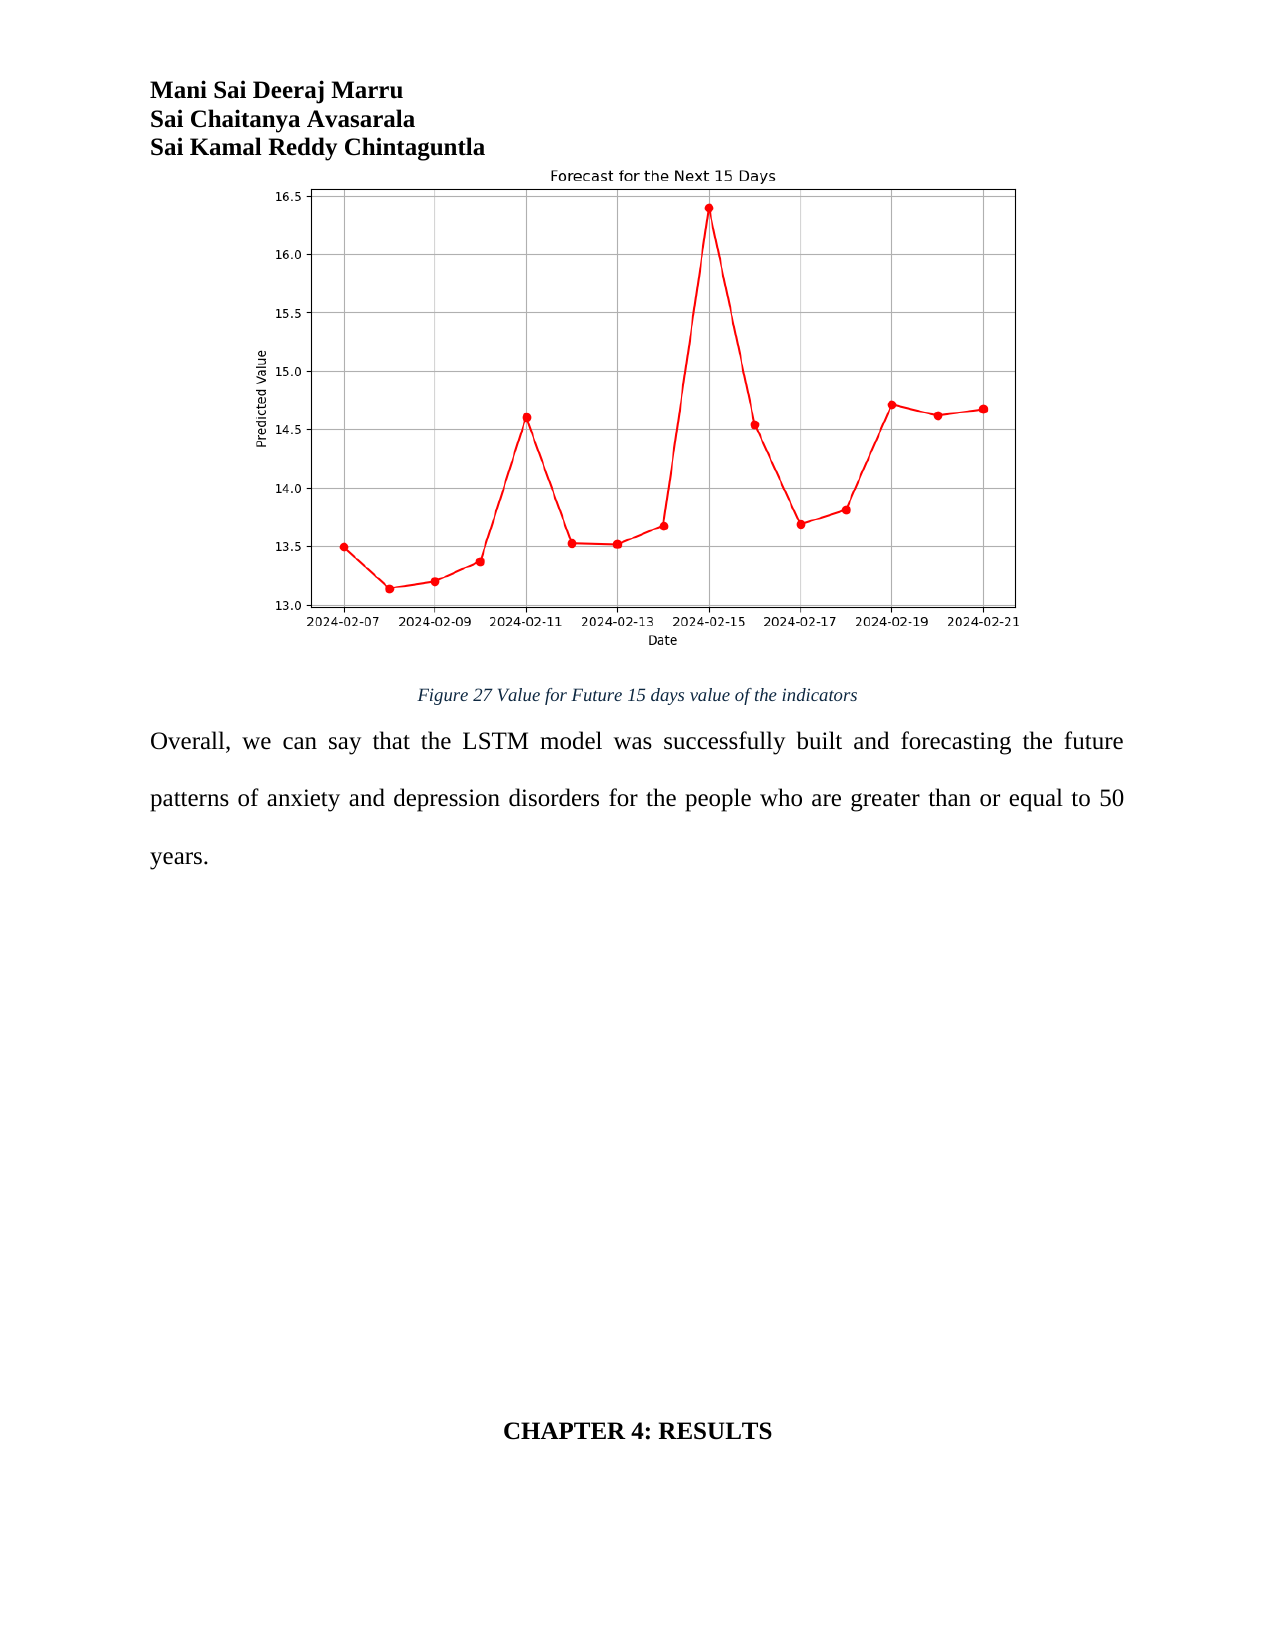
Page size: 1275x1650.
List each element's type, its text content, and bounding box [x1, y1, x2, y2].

subtitle CHAPTER 4: RESULTS [150, 1416, 1125, 1445]
text Overall, we can say that the LSTM model was successfully built and forecasting the future patterns of anxiety and depression disorders for the people who are greater than or equal to 50 years. [150, 726, 1125, 870]
text Figure 27 Value for Future 15 days value of the indicators [150, 684, 1125, 705]
picture [247, 161, 1028, 655]
